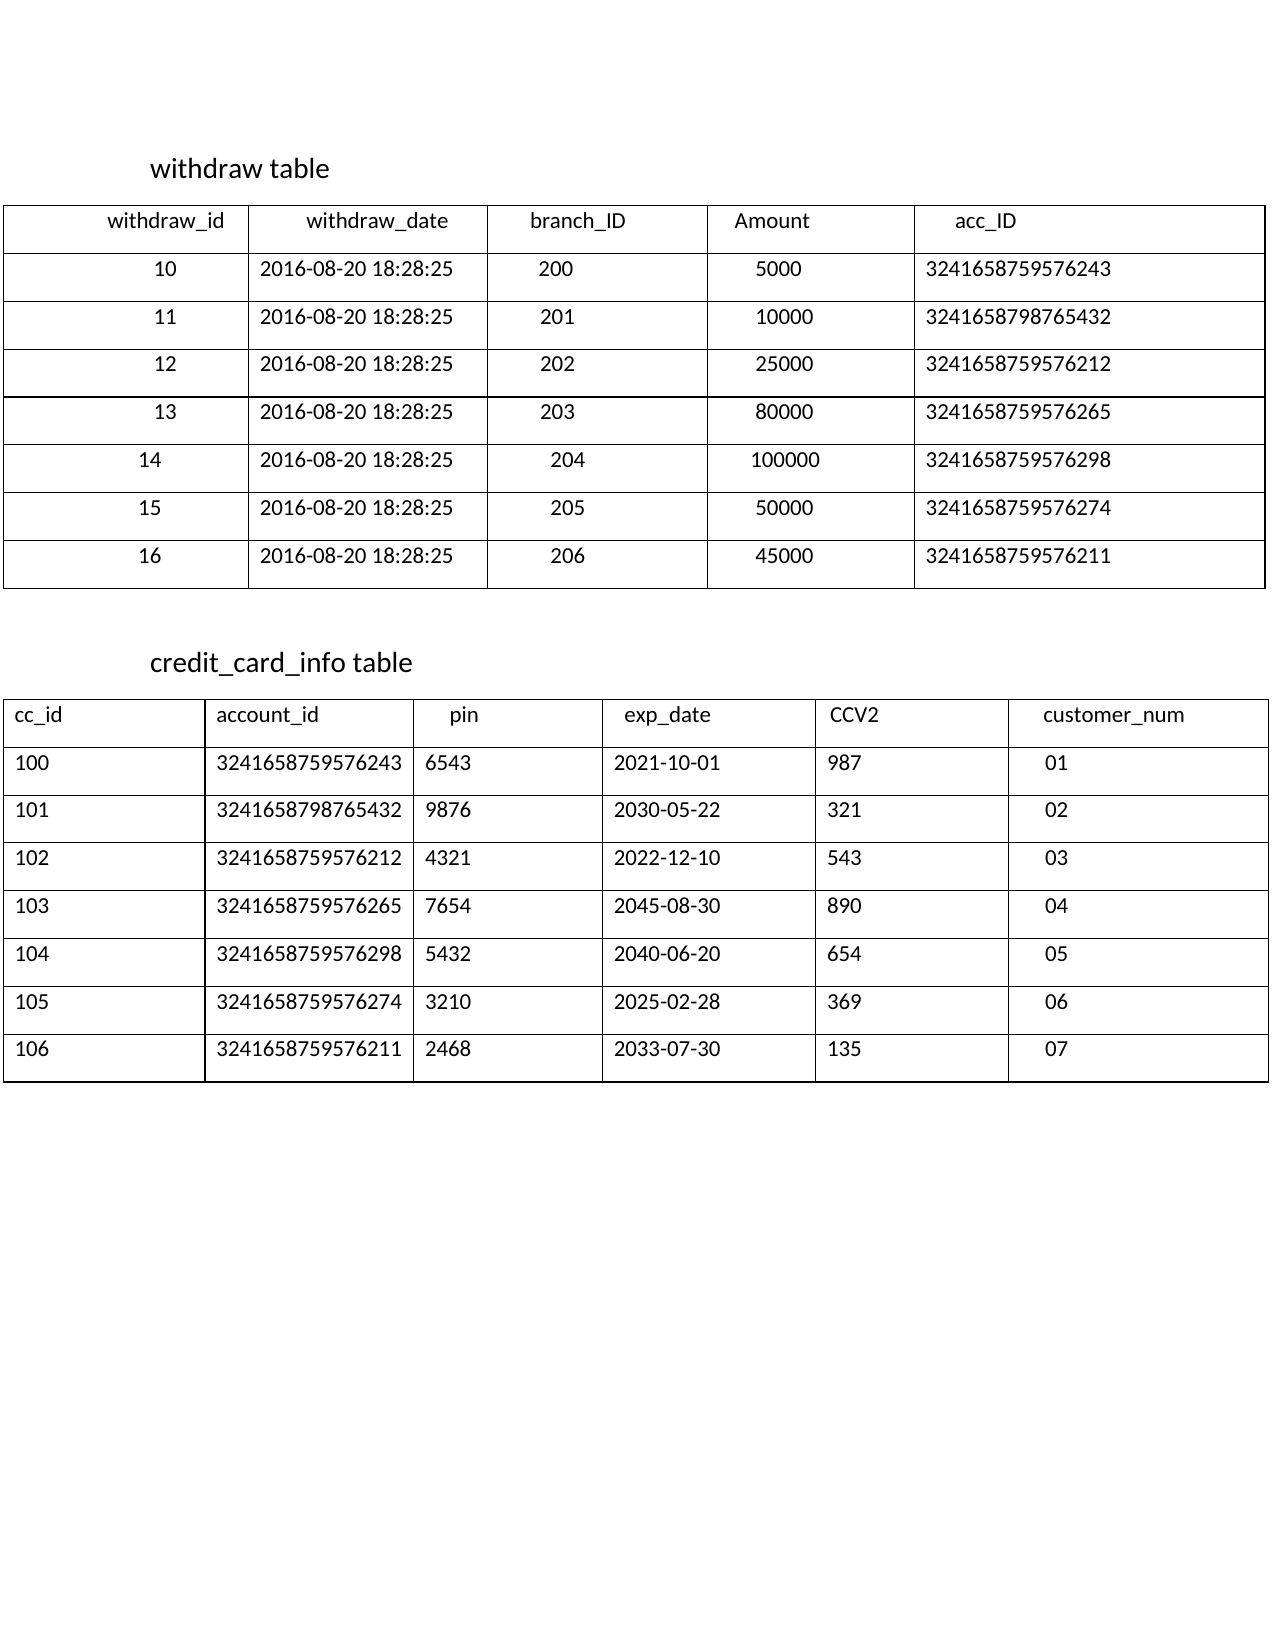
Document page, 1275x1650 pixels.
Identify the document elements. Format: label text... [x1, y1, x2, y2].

table_cell 105 [4, 987, 204, 1033]
table_cell 16 [4, 541, 248, 588]
table_cell 543 [816, 843, 1008, 890]
table_cell 3241658759576211 [915, 541, 1264, 588]
table_cell 2016-08-20 18:28:25 [249, 541, 487, 588]
table_cell 2040-06-20 [603, 939, 815, 986]
table_cell 11 [4, 302, 248, 348]
table_cell 2016-08-20 18:28:25 [249, 254, 487, 301]
table_cell 206 [488, 541, 707, 588]
table_cell 101 [4, 796, 204, 842]
table_cell 03 [1009, 843, 1268, 890]
text withdraw table [150, 150, 1125, 186]
table_cell 3241658798765432 [915, 302, 1264, 348]
table_cell 7654 [414, 891, 602, 938]
table_cell 3241658759576298 [206, 939, 413, 986]
table_cell 987 [816, 748, 1008, 794]
table_cell 3241658759576211 [206, 1035, 413, 1081]
table_cell 3241658759576265 [915, 398, 1264, 444]
table_cell 05 [1009, 939, 1268, 986]
table_header withdraw_id [4, 206, 248, 253]
table_cell 80000 [708, 398, 914, 444]
table_header withdraw_date [249, 206, 487, 253]
table_cell 10 [4, 254, 248, 301]
table_cell 204 [488, 445, 707, 492]
table_cell 6543 [414, 748, 602, 794]
table_cell 04 [1009, 891, 1268, 938]
table_cell 45000 [708, 541, 914, 588]
table_header cc_id [4, 700, 204, 747]
table_cell 25000 [708, 350, 914, 396]
table_cell 3241658759576274 [915, 493, 1264, 540]
table_cell 2030-05-22 [603, 796, 815, 842]
table_header pin [414, 700, 602, 747]
table_cell 3241658798765432 [206, 796, 413, 842]
table_cell 3241658759576298 [915, 445, 1264, 492]
table_cell 5000 [708, 254, 914, 301]
table_cell 100 [4, 748, 204, 794]
table_cell 3241658759576265 [206, 891, 413, 938]
table_cell 321 [816, 796, 1008, 842]
table_header customer_num [1009, 700, 1268, 747]
table_cell 3241658759576212 [915, 350, 1264, 396]
table_cell 3241658759576243 [206, 748, 413, 794]
table_cell 2016-08-20 18:28:25 [249, 445, 487, 492]
table_header Amount [708, 206, 914, 253]
table_cell 369 [816, 987, 1008, 1033]
table_cell 203 [488, 398, 707, 444]
table_cell 654 [816, 939, 1008, 986]
table_cell 01 [1009, 748, 1268, 794]
table_cell 5432 [414, 939, 602, 986]
table_cell 104 [4, 939, 204, 986]
table_cell 135 [816, 1035, 1008, 1081]
table_cell 103 [4, 891, 204, 938]
table_cell 12 [4, 350, 248, 396]
table_cell 106 [4, 1035, 204, 1081]
table_cell 2025-02-28 [603, 987, 815, 1033]
table_cell 15 [4, 493, 248, 540]
table_cell 14 [4, 445, 248, 492]
table_cell 102 [4, 843, 204, 890]
table_cell 50000 [708, 493, 914, 540]
table_cell 2016-08-20 18:28:25 [249, 493, 487, 540]
table_cell 13 [4, 398, 248, 444]
table_cell 9876 [414, 796, 602, 842]
table_cell 2016-08-20 18:28:25 [249, 350, 487, 396]
table_cell 3241658759576243 [915, 254, 1264, 301]
table_cell 2468 [414, 1035, 602, 1081]
table_cell 2033-07-30 [603, 1035, 815, 1081]
table_cell 2022-12-10 [603, 843, 815, 890]
table_header account_id [206, 700, 413, 747]
table_header exp_date [603, 700, 815, 747]
table_cell 2045-08-30 [603, 891, 815, 938]
table_cell 3210 [414, 987, 602, 1033]
table_cell 4321 [414, 843, 602, 890]
table_header CCV2 [816, 700, 1008, 747]
table_cell 890 [816, 891, 1008, 938]
table_cell 2016-08-20 18:28:25 [249, 398, 487, 444]
table_cell 202 [488, 350, 707, 396]
table_cell 07 [1009, 1035, 1268, 1081]
table_cell 200 [488, 254, 707, 301]
table_cell 06 [1009, 987, 1268, 1033]
table_cell 3241658759576274 [206, 987, 413, 1033]
table_cell 100000 [708, 445, 914, 492]
text credit_card_info table [150, 644, 1125, 679]
table_header branch_ID [488, 206, 707, 253]
table_cell 10000 [708, 302, 914, 348]
table_cell 2021-10-01 [603, 748, 815, 794]
table_cell 3241658759576212 [206, 843, 413, 890]
table_cell 02 [1009, 796, 1268, 842]
table_cell 2016-08-20 18:28:25 [249, 302, 487, 348]
table_cell 201 [488, 302, 707, 348]
table_cell 205 [488, 493, 707, 540]
table_header acc_ID [915, 206, 1264, 253]
